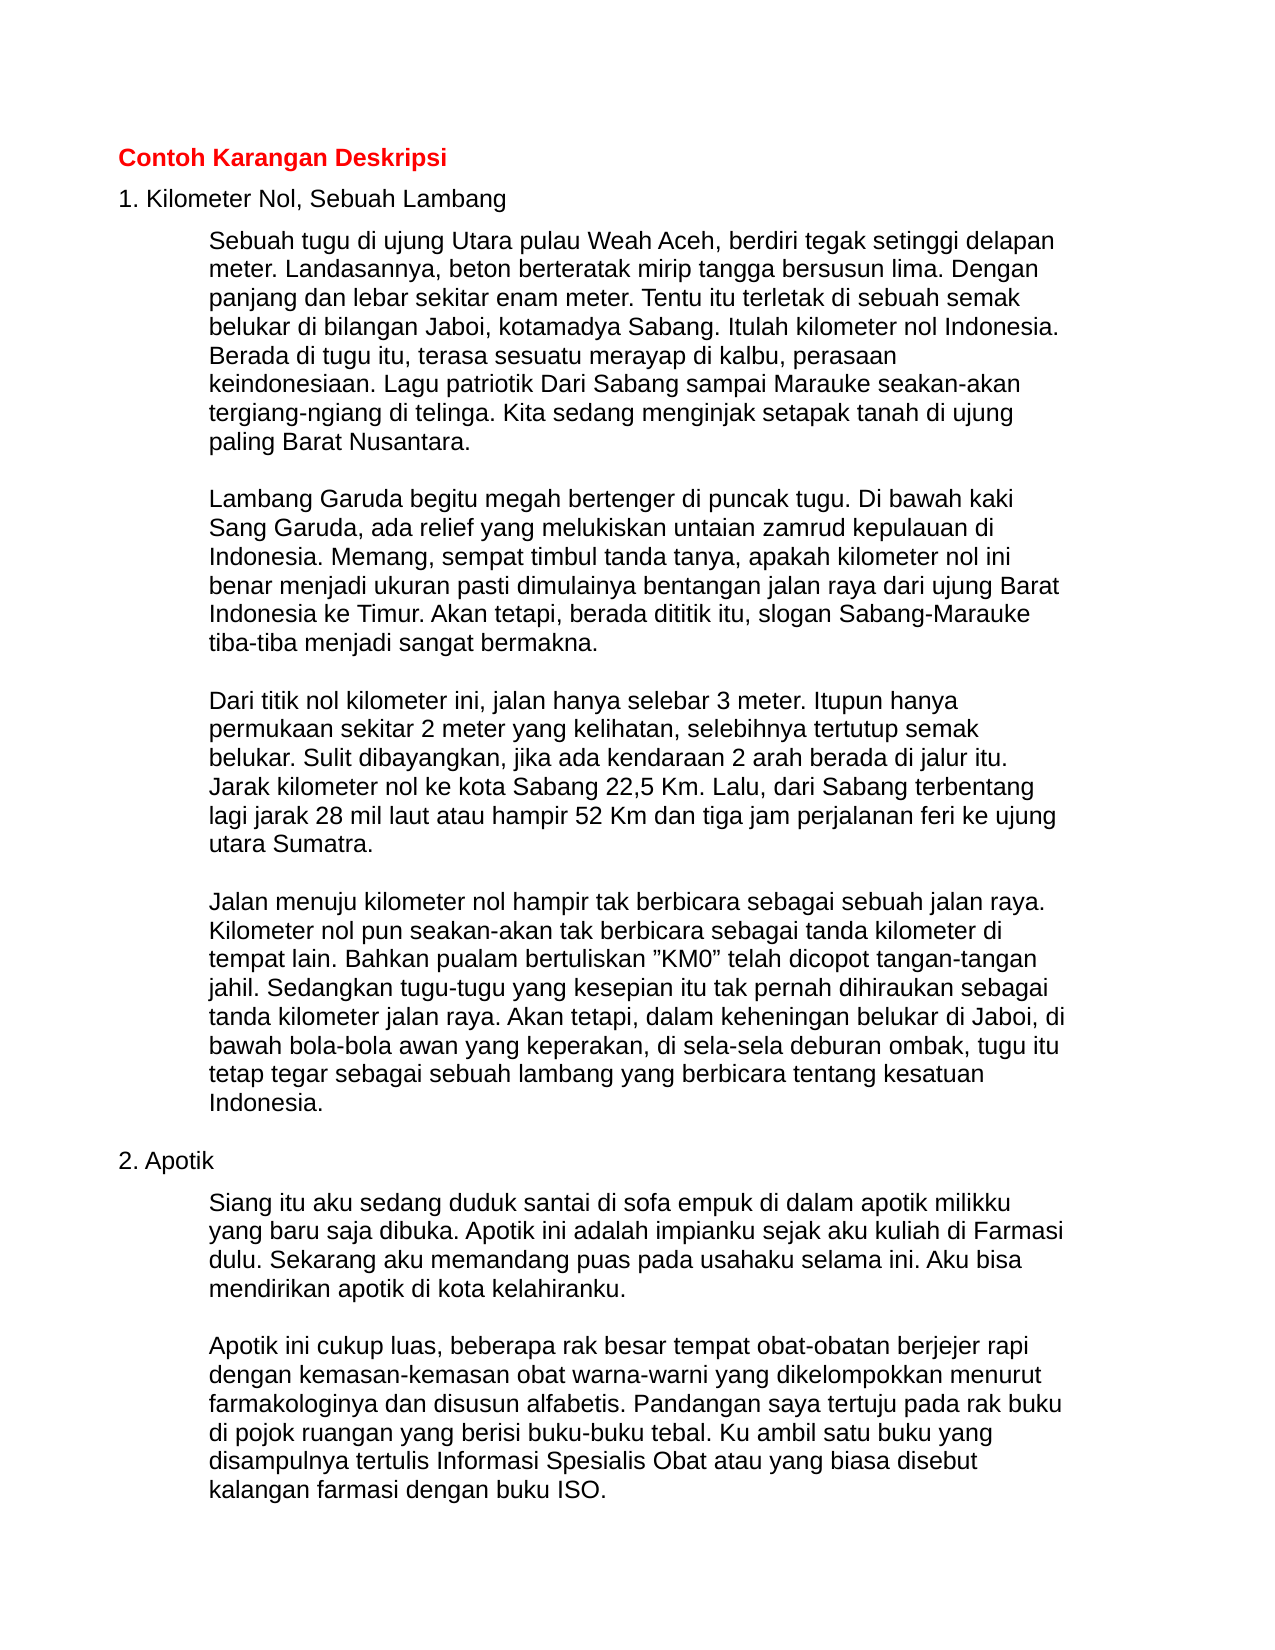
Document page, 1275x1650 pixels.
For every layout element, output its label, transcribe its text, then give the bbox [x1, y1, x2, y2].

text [208, 1188, 1067, 1504]
text 2. Apotik [118, 1146, 1157, 1175]
text 1. Kilometer Nol, Sebuah Lambang [118, 184, 1157, 213]
text Sebuah tugu di ujung Utara pulau Weah Aceh, berdiri tegak setinggi delapan meter. Landasannya, beton berteratak mirip tangga bersusun lima. Dengan panjang dan lebar sekitar enam meter. Tentu itu terletak di sebuah semak belukar di bilangan Jaboi, kotamadya Sabang. Itulah kilometer nol Indonesia. Berada di tugu itu, terasa sesuatu merayap di kalbu, perasaan keindonesiaan. Lagu patriotik Dari Sabang sampai Marauke seakan-akan tergiang-ngiang di telinga. Kita sedang menginjak setapak tanah di ujung paling Barat Nusantara. Lambang Garuda begitu megah bertenger di puncak tugu. Di bawah kaki Sang Garuda, ada relief yang melukiskan untaian zamrud kepulauan di Indonesia. Memang, sempat timbul tanda tanya, apakah kilometer nol ini benar menjadi ukuran pasti dimulainya bentangan jalan raya dari ujung Barat Indonesia ke Timur. Akan tetapi, berada dititik itu, slogan Sabang-Marauke tiba-tiba menjadi sangat bermakna. Dari titik nol kilometer ini, jalan hanya selebar 3 meter. Itupun hanya permukaan sekitar 2 meter yang kelihatan, selebihnya tertutup semak belukar. Sulit dibayangkan, jika ada kendaraan 2 arah berada di jalur itu. Jarak kilometer nol ke kota Sabang 22,5 Km. Lalu, dari Sabang terbentang lagi jarak 28 mil laut atau hampir 52 Km dan tiga jam perjalanan feri ke ujung utara Sumatra. Jalan menuju kilometer nol hampir tak berbicara sebagai sebuah jalan raya. Kilometer nol pun seakan-akan tak berbicara sebagai tanda kilometer di tempat lain. Bahkan pualam bertuliskan ”KM0” telah dicopot tangan-tangan jahil. Sedangkan tugu-tugu yang kesepian itu tak pernah dihiraukan sebagai tanda kilometer jalan raya. Akan tetapi, dalam keheningan belukar di Jaboi, di bawah bola-bola awan yang keperakan, di sela-sela deburan ombak, tugu itu tetap tegar sebagai sebuah lambang yang berbicara tentang kesatuan Indonesia. [208, 226, 1067, 1117]
subtitle Contoh Karangan Deskripsi [118, 143, 1157, 172]
